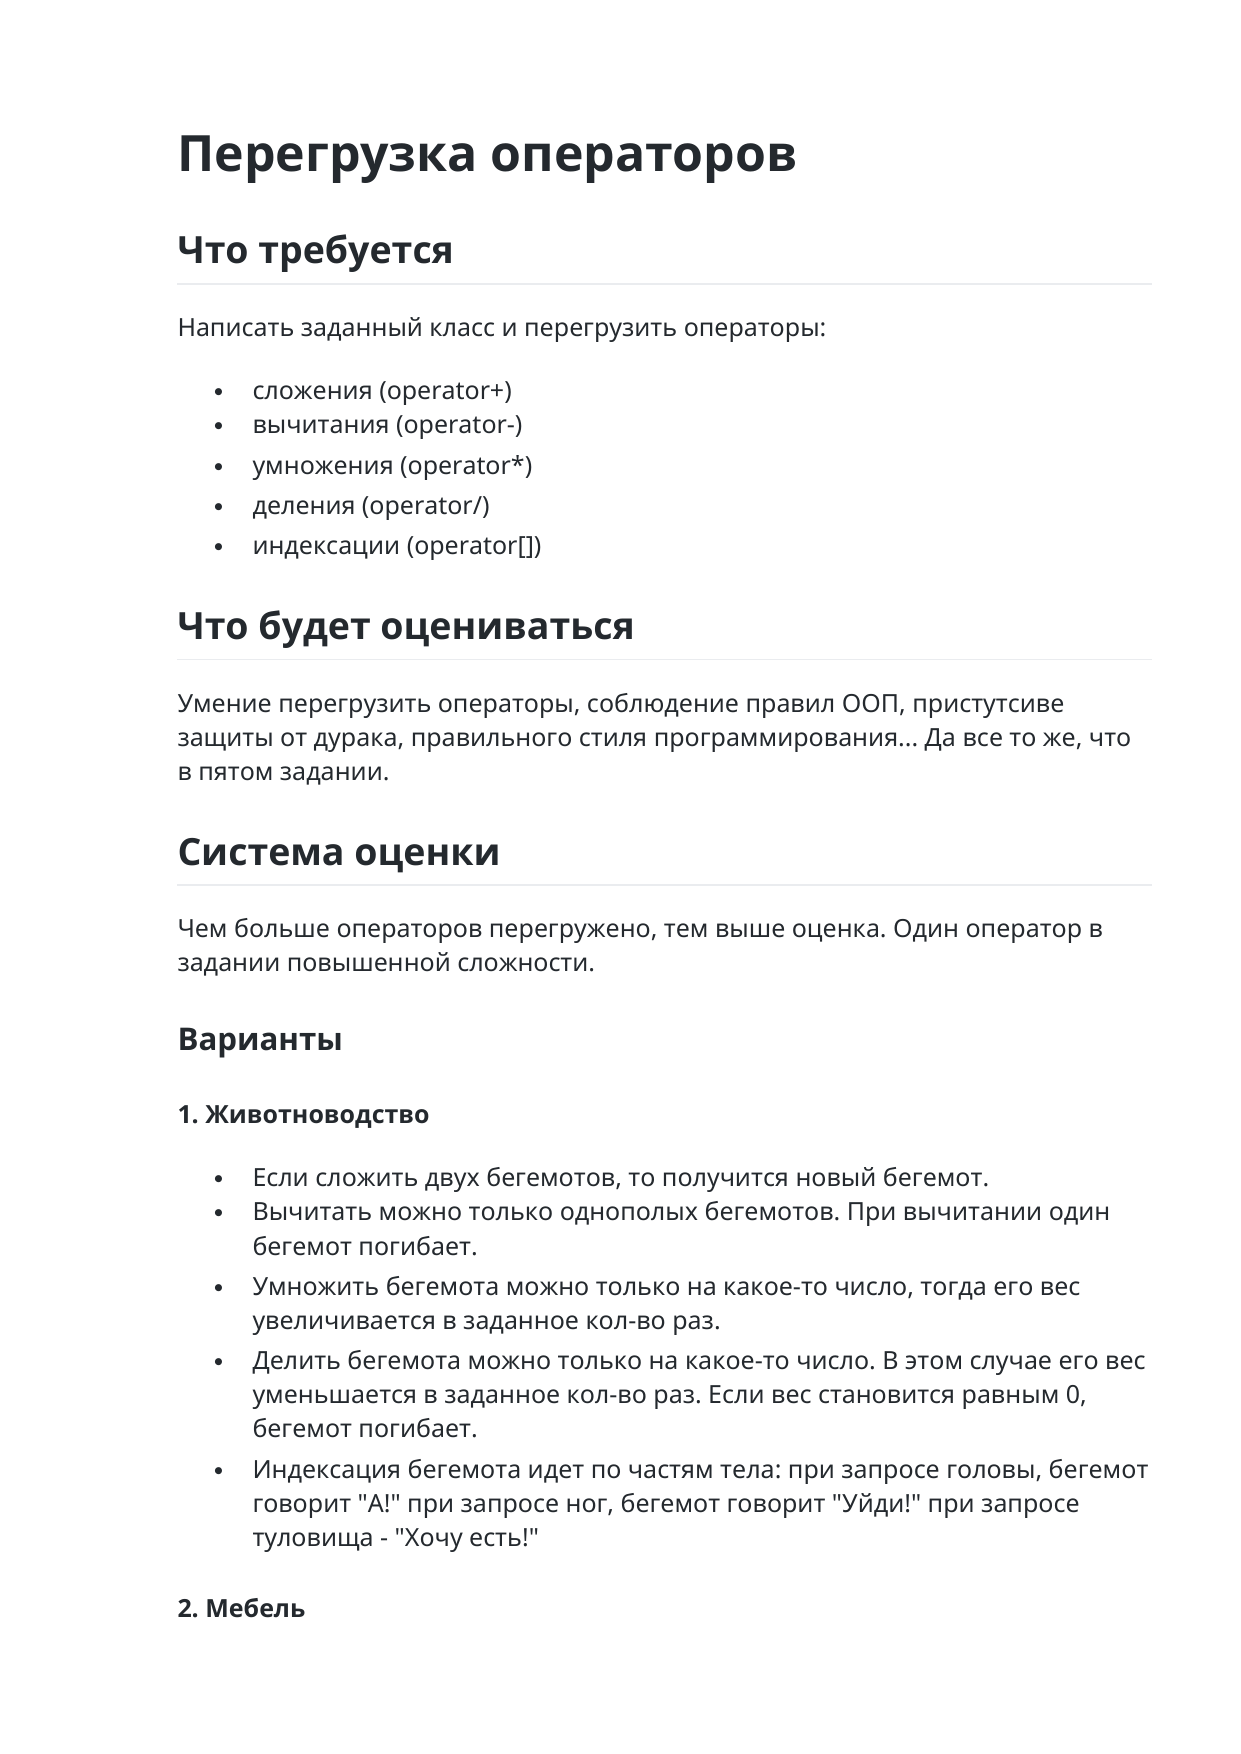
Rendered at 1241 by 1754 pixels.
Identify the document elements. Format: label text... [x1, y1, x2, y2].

list вычитания (operator-) [215, 407, 1152, 441]
text Написать заданный класс и перегрузить операторы: [177, 310, 1152, 344]
list Умножить бегемота можно только на какое-то число, тогда его вес увеличивается в заданное кол-во раз. [215, 1268, 1152, 1337]
text Система оценки [177, 825, 1152, 884]
text Умение перегрузить операторы, соблюдение правил ООП, пристутсиве защиты от дурака, правильного стиля программирования... Да все то же, что в пятом задании. [177, 685, 1152, 788]
text Что требуется [177, 224, 1152, 283]
list деления (operator/) [215, 488, 1152, 522]
text Варианты [177, 1017, 1152, 1059]
list Индексация бегемота идет по частям тела: при запросе головы, бегемот говорит "А!" при запросе ног, бегемот говорит "Уйди!" при запросе туловища - "Хочу есть!" [215, 1451, 1152, 1553]
list умножения (operator*) [215, 447, 1152, 481]
list Делить бегемота можно только на какое-то число. В этом случае его вес уменьшается в заданное кол-во раз. Если вес становится равным 0, бегемот погибает. [215, 1343, 1152, 1445]
list Если сложить двух бегемотов, то получится новый бегемот. [215, 1160, 1152, 1194]
text 1. Животноводство [177, 1097, 1152, 1131]
text 2. Мебель [177, 1591, 1152, 1625]
list Вычитать можно только однополых бегемотов. При вычитании один бегемот погибает. [215, 1194, 1152, 1262]
text Что будет оцениваться [177, 599, 1152, 659]
list сложения (operator+) [215, 373, 1152, 407]
text Перегрузка операторов [177, 118, 1152, 186]
list индексации (operator[]) [215, 528, 1152, 562]
text Чем больше операторов перегружено, тем выше оценка. Один оператор в задании повышенной сложности. [177, 911, 1152, 979]
